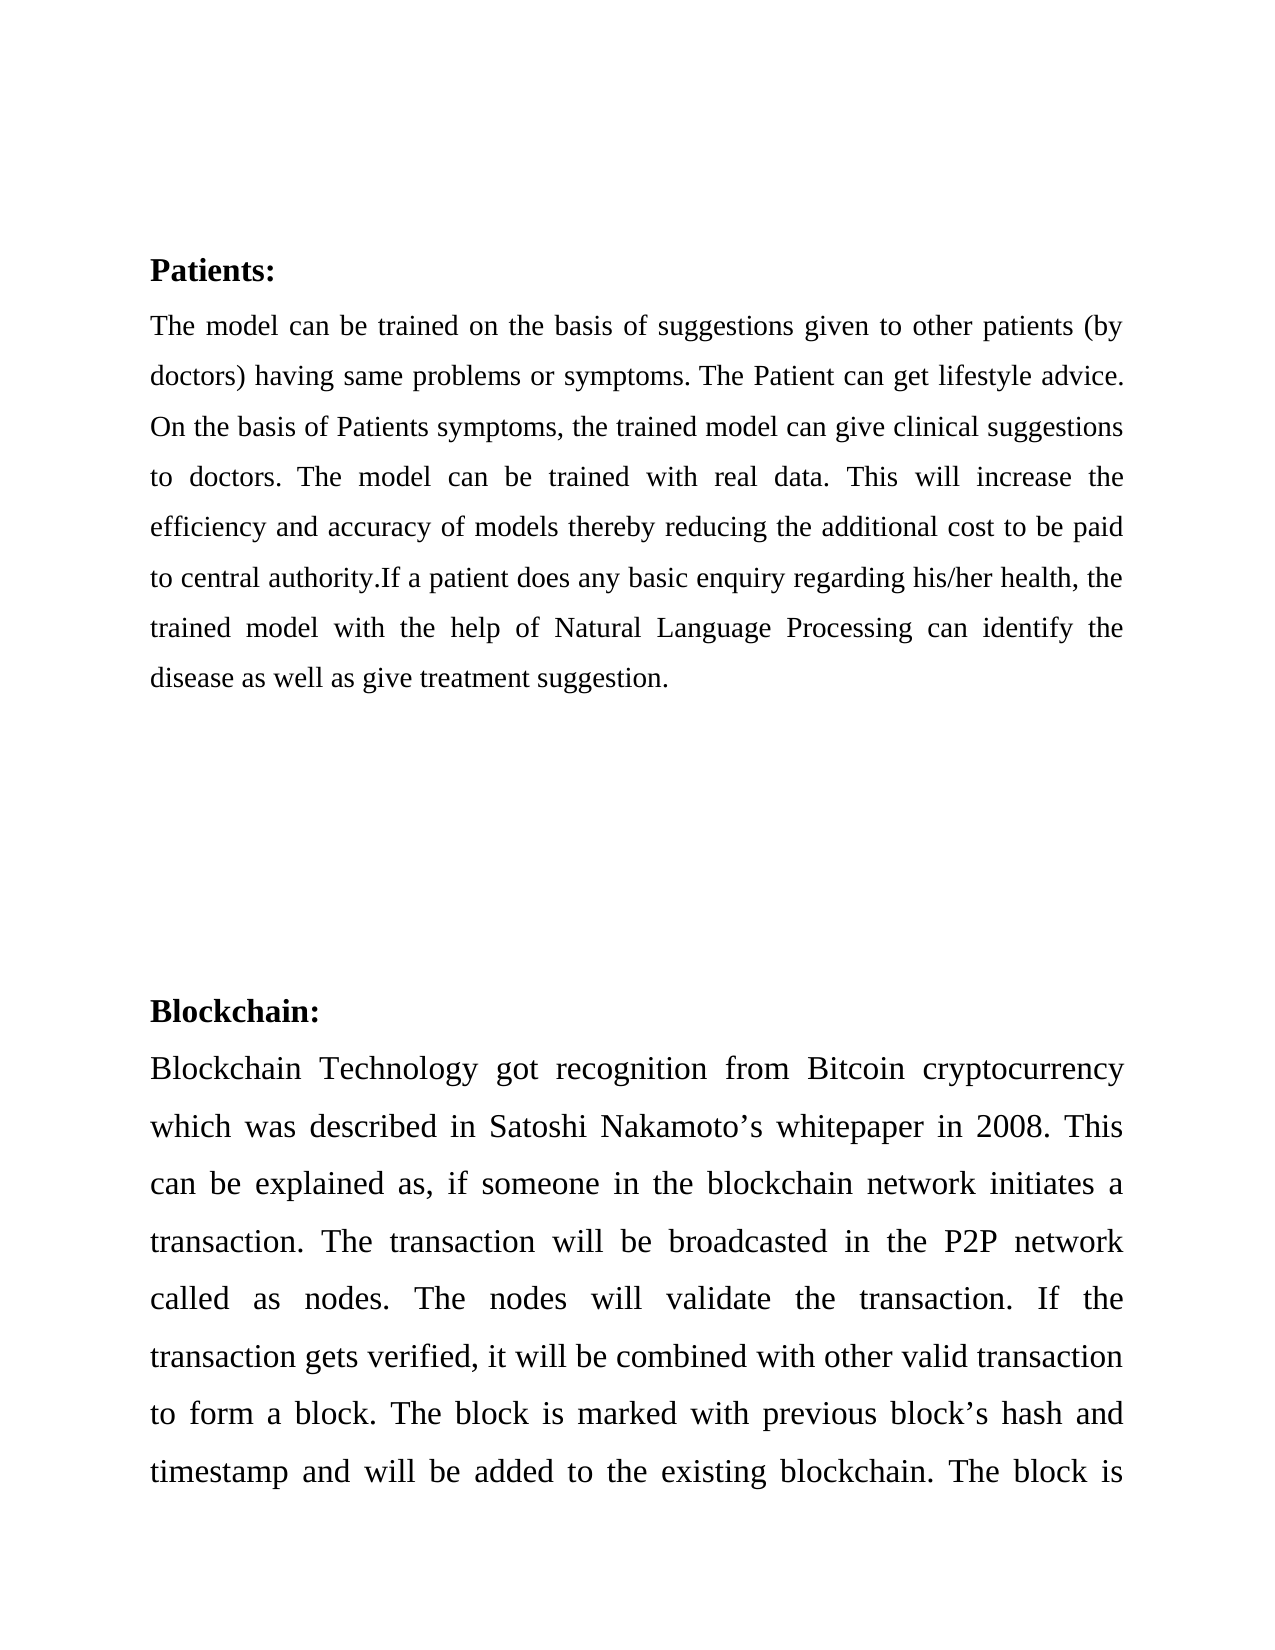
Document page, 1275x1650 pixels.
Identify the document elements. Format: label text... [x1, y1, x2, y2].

text The model can be trained on the basis of suggestions given to other patients (by doctors) having same problems or symptoms. The Patient can get lifestyle advice. On the basis of Patients symptoms, the trained model can give clinical suggestions to doctors. The model can be trained with real data. This will increase the efficiency and accuracy of models thereby reducing the additional cost to be paid to central authority.If a patient does any basic enquiry regarding his/her health, the trained model with the help of Natural Language Processing can identify the disease as well as give treatment suggestion. [150, 308, 1125, 694]
text Patients: [150, 251, 1125, 289]
text Blockchain: [150, 991, 1125, 1029]
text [150, 1048, 1125, 1489]
